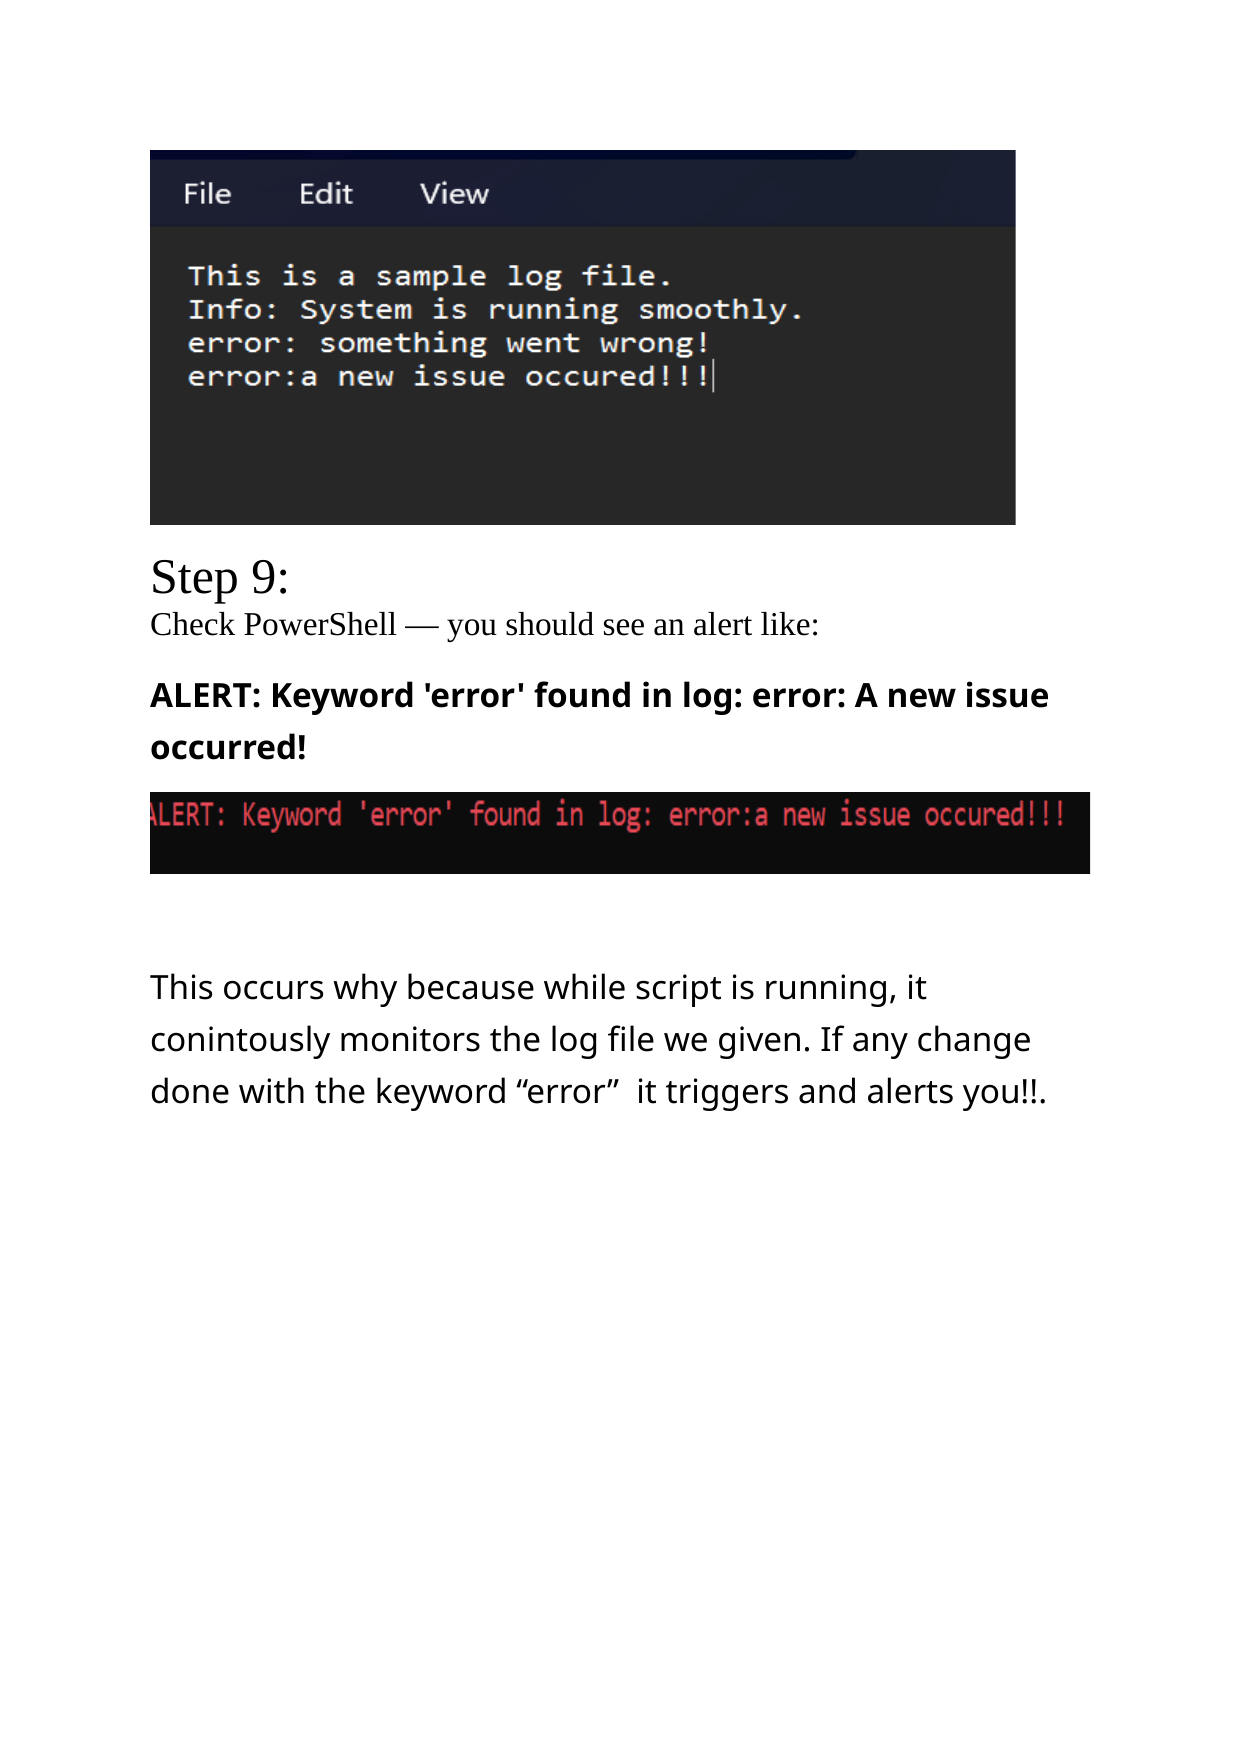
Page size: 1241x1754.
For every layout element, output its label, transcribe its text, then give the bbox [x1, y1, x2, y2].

text Check PowerShell — you should see an alert like: [150, 604, 1090, 643]
text Step 9: [150, 547, 1090, 604]
picture [150, 792, 1091, 874]
text ALERT: Keyword 'error' found in log: error: A new issue occurred! [150, 671, 1090, 769]
picture [150, 150, 1016, 525]
text This occurs why because while script is running, it conintously monitors the log file we given. If any change done with the keyword “error” it triggers and alerts you!!. [150, 964, 1090, 1114]
